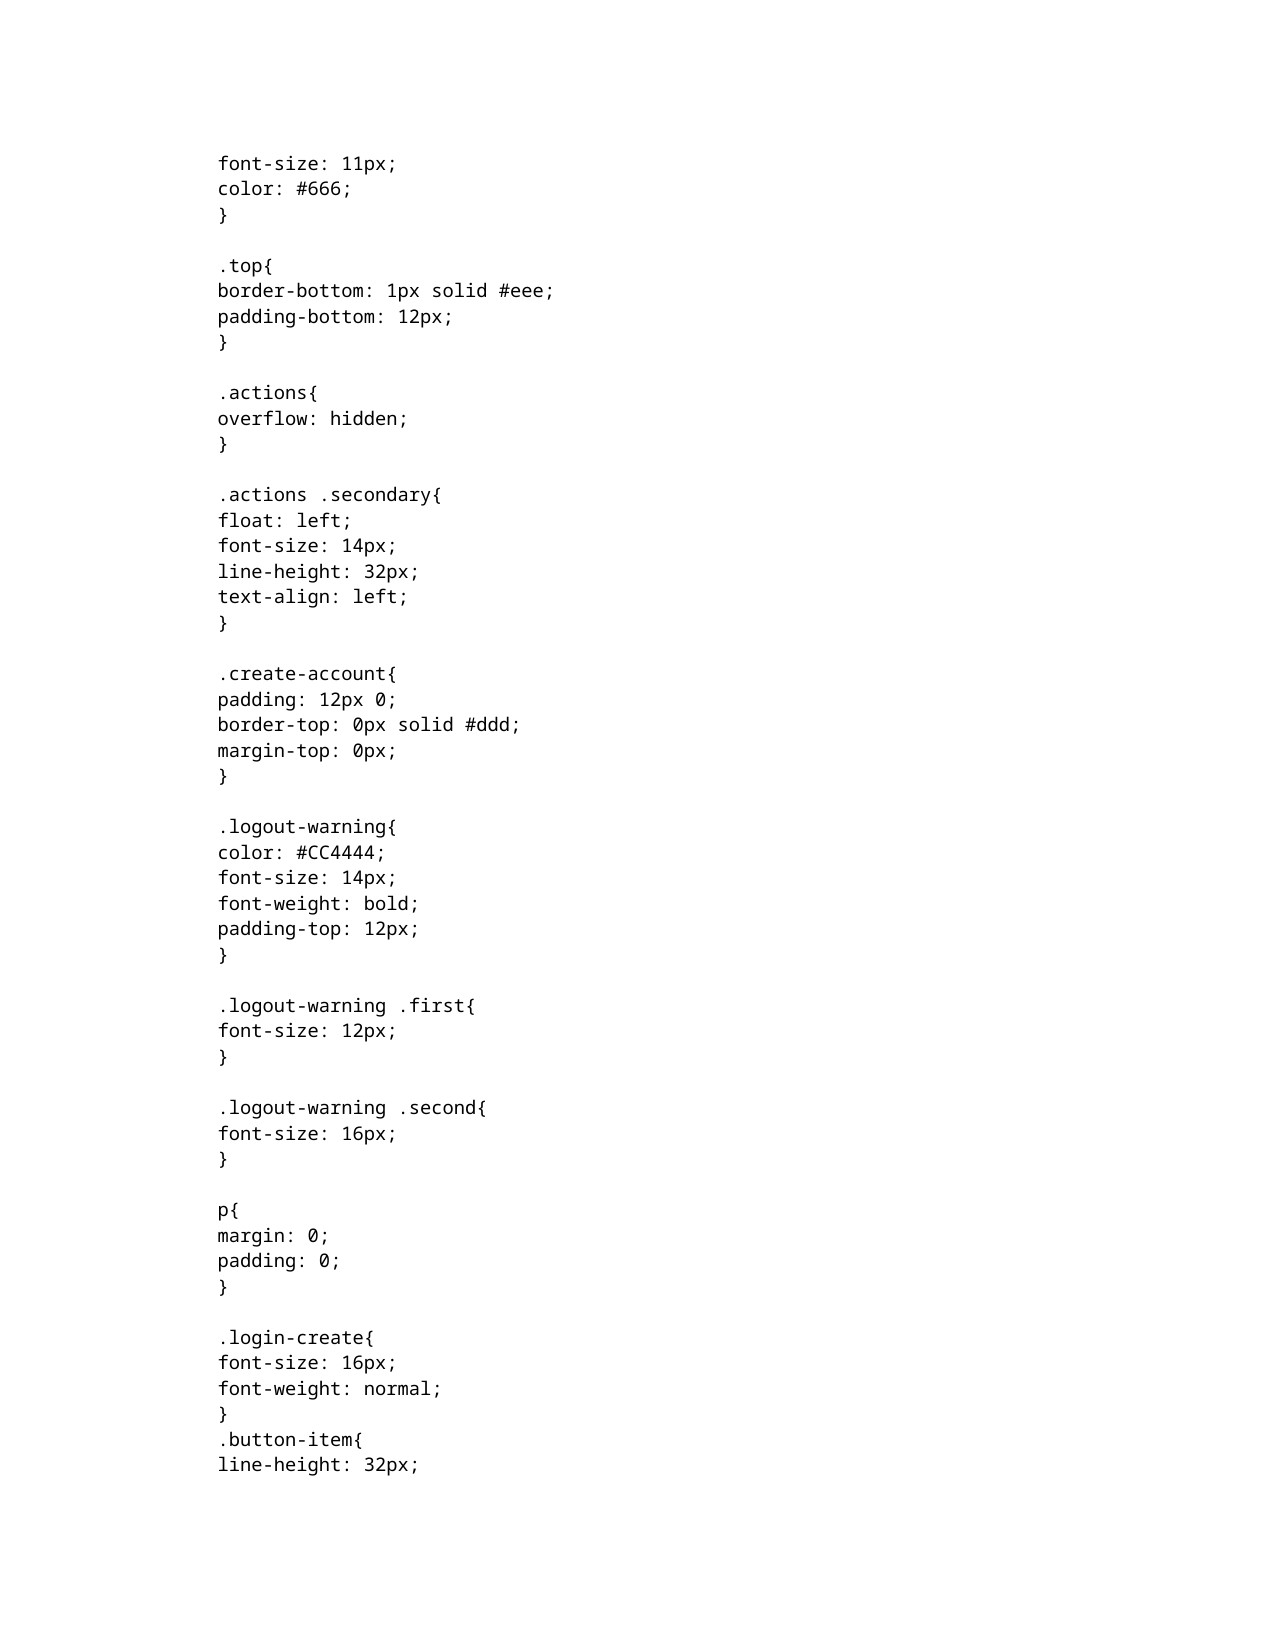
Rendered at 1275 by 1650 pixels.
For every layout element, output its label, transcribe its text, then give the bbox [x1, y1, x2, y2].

text .logout-warning{ [150, 813, 1125, 839]
text } [150, 609, 1125, 635]
text line-height: 32px; [150, 1452, 1125, 1477]
text margin: 0; [150, 1222, 1125, 1247]
text } [150, 1273, 1125, 1298]
text .create-account{ [150, 660, 1125, 686]
text padding-top: 12px; [150, 916, 1125, 941]
text font-weight: normal; [150, 1375, 1125, 1401]
text font-size: 14px; [150, 864, 1125, 890]
text text-align: left; [150, 584, 1125, 609]
text } [150, 1401, 1125, 1426]
text font-size: 16px; [150, 1120, 1125, 1145]
text } [150, 1145, 1125, 1171]
text font-size: 14px; [150, 533, 1125, 558]
text padding-bottom: 12px; [150, 303, 1125, 329]
text .logout-warning .second{ [150, 1094, 1125, 1120]
text border-top: 0px solid #ddd; [150, 711, 1125, 737]
text } [150, 431, 1125, 456]
text .actions{ [150, 380, 1125, 405]
text } [150, 762, 1125, 788]
text font-size: 12px; [150, 1018, 1125, 1043]
text .login-create{ [150, 1324, 1125, 1349]
text color: #CC4444; [150, 839, 1125, 864]
text padding: 0; [150, 1247, 1125, 1273]
text font-size: 11px; [150, 150, 1125, 176]
text line-height: 32px; [150, 558, 1125, 584]
text .actions .secondary{ [150, 482, 1125, 507]
text p{ [150, 1196, 1125, 1222]
text .top{ [150, 252, 1125, 278]
text font-size: 16px; [150, 1349, 1125, 1375]
text .logout-warning .first{ [150, 992, 1125, 1018]
text margin-top: 0px; [150, 737, 1125, 762]
text padding: 12px 0; [150, 686, 1125, 711]
text float: left; [150, 507, 1125, 533]
text border-bottom: 1px solid #eee; [150, 278, 1125, 303]
text } [150, 201, 1125, 227]
text .button-item{ [150, 1426, 1125, 1452]
text } [150, 1043, 1125, 1069]
text overflow: hidden; [150, 405, 1125, 431]
text font-weight: bold; [150, 890, 1125, 916]
text } [150, 329, 1125, 354]
text color: #666; [150, 176, 1125, 201]
text } [150, 941, 1125, 967]
